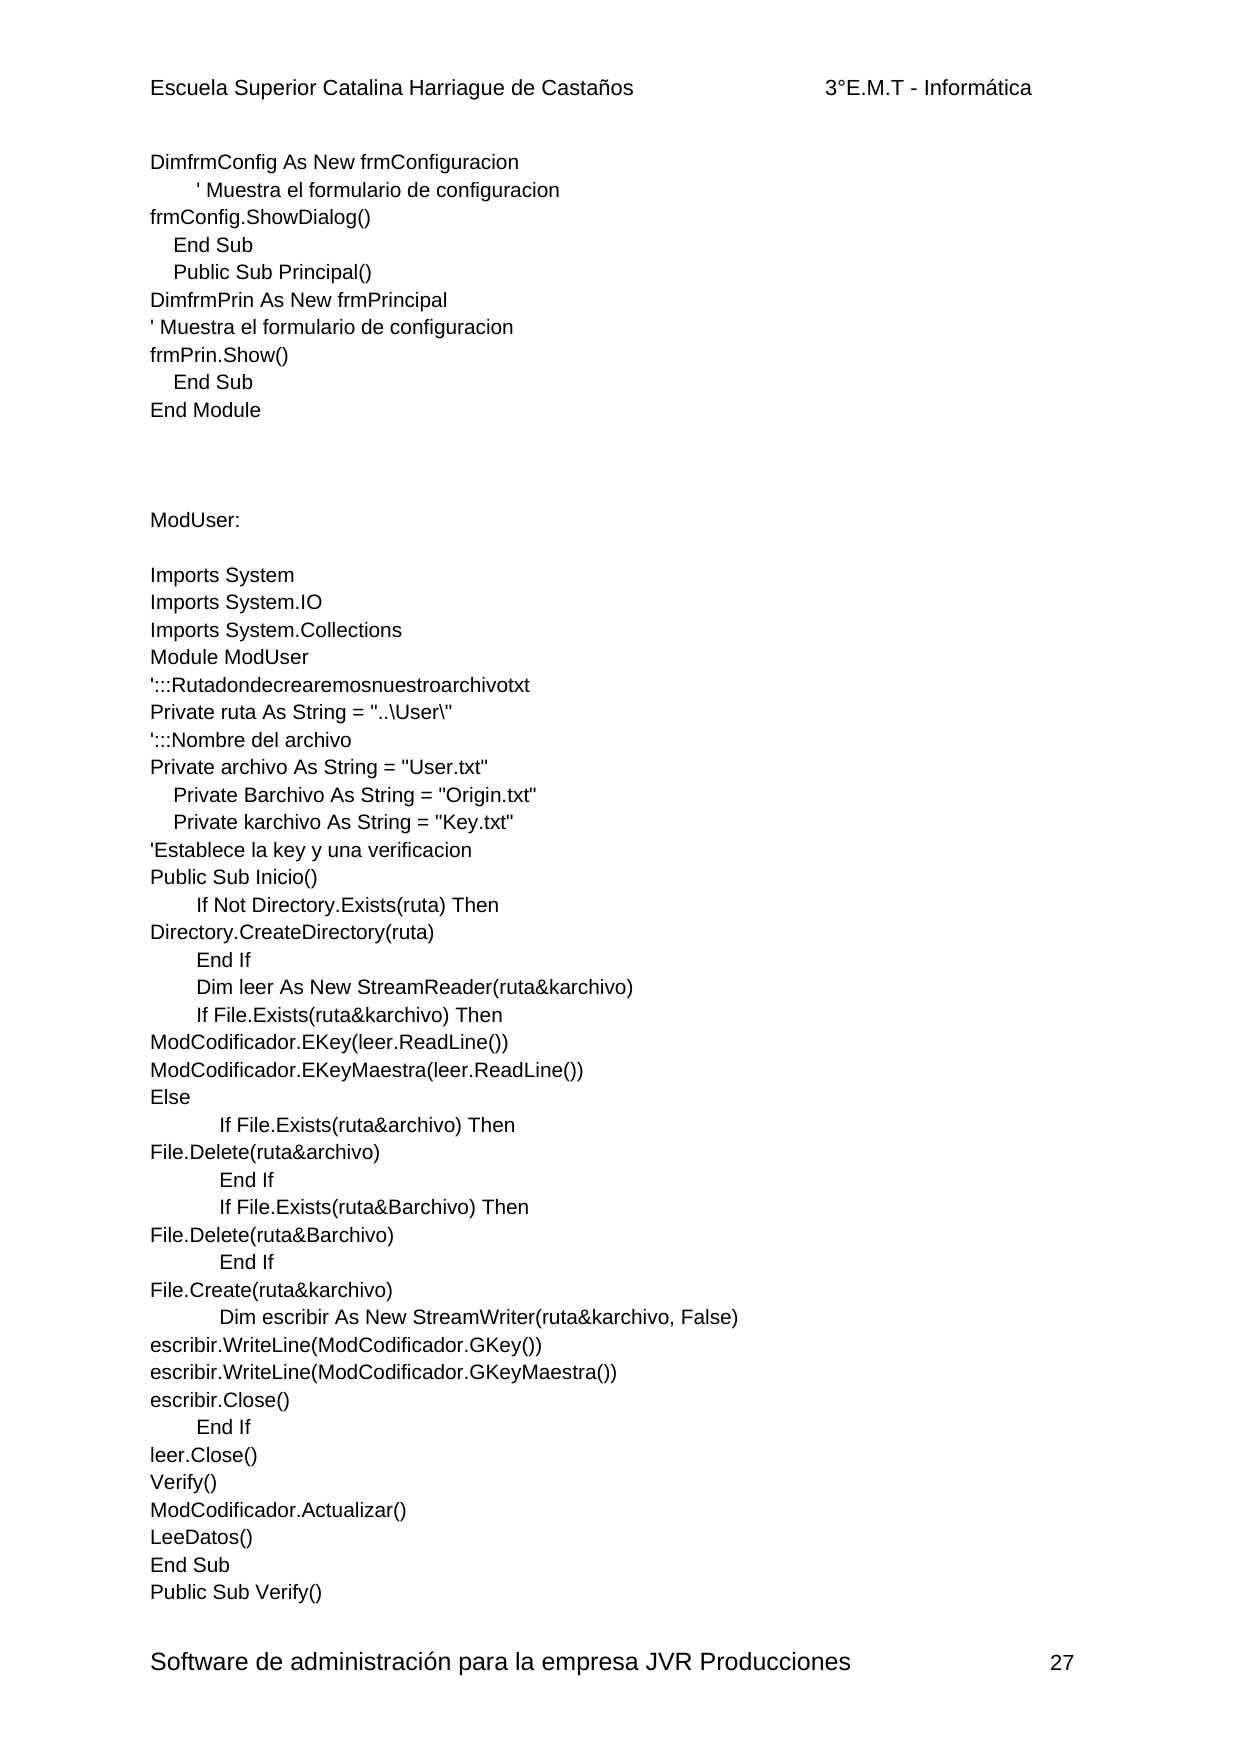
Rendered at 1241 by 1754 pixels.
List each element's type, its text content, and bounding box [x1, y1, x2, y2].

text Public Sub Verify() [150, 1580, 1090, 1604]
text Public Sub Inicio() [150, 865, 1090, 889]
text frmConfig.ShowDialog() [150, 205, 1090, 229]
text File.Delete(ruta&archivo) [150, 1140, 1090, 1164]
text Private ruta As String = "..\User\" [150, 700, 1090, 724]
text If File.Exists(ruta&archivo) Then [150, 1112, 1090, 1136]
text If File.Exists(ruta&Barchivo) Then [150, 1195, 1090, 1219]
text ' Muestra el formulario de configuracion [150, 315, 1090, 339]
text File.Delete(ruta&Barchivo) [150, 1222, 1090, 1246]
text Private karchivo As String = "Key.txt" [150, 810, 1090, 834]
text Imports System [150, 562, 1090, 586]
text ModCodificador.Actualizar() [150, 1497, 1090, 1521]
text DimfrmConfig As New frmConfiguracion [150, 150, 1090, 174]
text End Module [150, 397, 1090, 421]
text ModCodificador.EKeyMaestra(leer.ReadLine()) [150, 1057, 1090, 1081]
text frmPrin.Show() [150, 342, 1090, 366]
text End If [150, 947, 1090, 971]
text ModUser: [150, 507, 1090, 531]
text Private Barchivo As String = "Origin.txt" [150, 782, 1090, 806]
text Imports System.IO [150, 590, 1090, 614]
text Else [150, 1085, 1090, 1109]
text escribir.Close() [150, 1387, 1090, 1411]
text Dim escribir As New StreamWriter(ruta&karchivo, False) [150, 1305, 1090, 1329]
text End Sub [150, 370, 1090, 394]
text If Not Directory.Exists(ruta) Then [150, 892, 1090, 916]
text Verify() [150, 1470, 1090, 1494]
text leer.Close() [150, 1442, 1090, 1466]
text End Sub [150, 1552, 1090, 1576]
text File.Create(ruta&karchivo) [150, 1277, 1090, 1301]
text ' Muestra el formulario de configuracion [150, 177, 1090, 201]
text escribir.WriteLine(ModCodificador.GKeyMaestra()) [150, 1360, 1090, 1384]
text LeeDatos() [150, 1525, 1090, 1549]
text End If [150, 1167, 1090, 1191]
text escribir.WriteLine(ModCodificador.GKey()) [150, 1332, 1090, 1356]
text ':::Rutadondecrearemosnuestroarchivotxt [150, 672, 1090, 696]
text Dim leer As New StreamReader(ruta&karchivo) [150, 975, 1090, 999]
text Module ModUser [150, 645, 1090, 669]
text ModCodificador.EKey(leer.ReadLine()) [150, 1030, 1090, 1054]
text End If [150, 1415, 1090, 1439]
text DimfrmPrin As New frmPrincipal [150, 287, 1090, 311]
text Public Sub Principal() [150, 260, 1090, 284]
text ':::Nombre del archivo [150, 727, 1090, 751]
text Directory.CreateDirectory(ruta) [150, 920, 1090, 944]
text 'Establece la key y una verificacion [150, 837, 1090, 861]
text If File.Exists(ruta&karchivo) Then [150, 1002, 1090, 1026]
text Private archivo As String = "User.txt" [150, 755, 1090, 779]
text End Sub [150, 232, 1090, 256]
text End If [150, 1250, 1090, 1274]
text Imports System.Collections [150, 617, 1090, 641]
